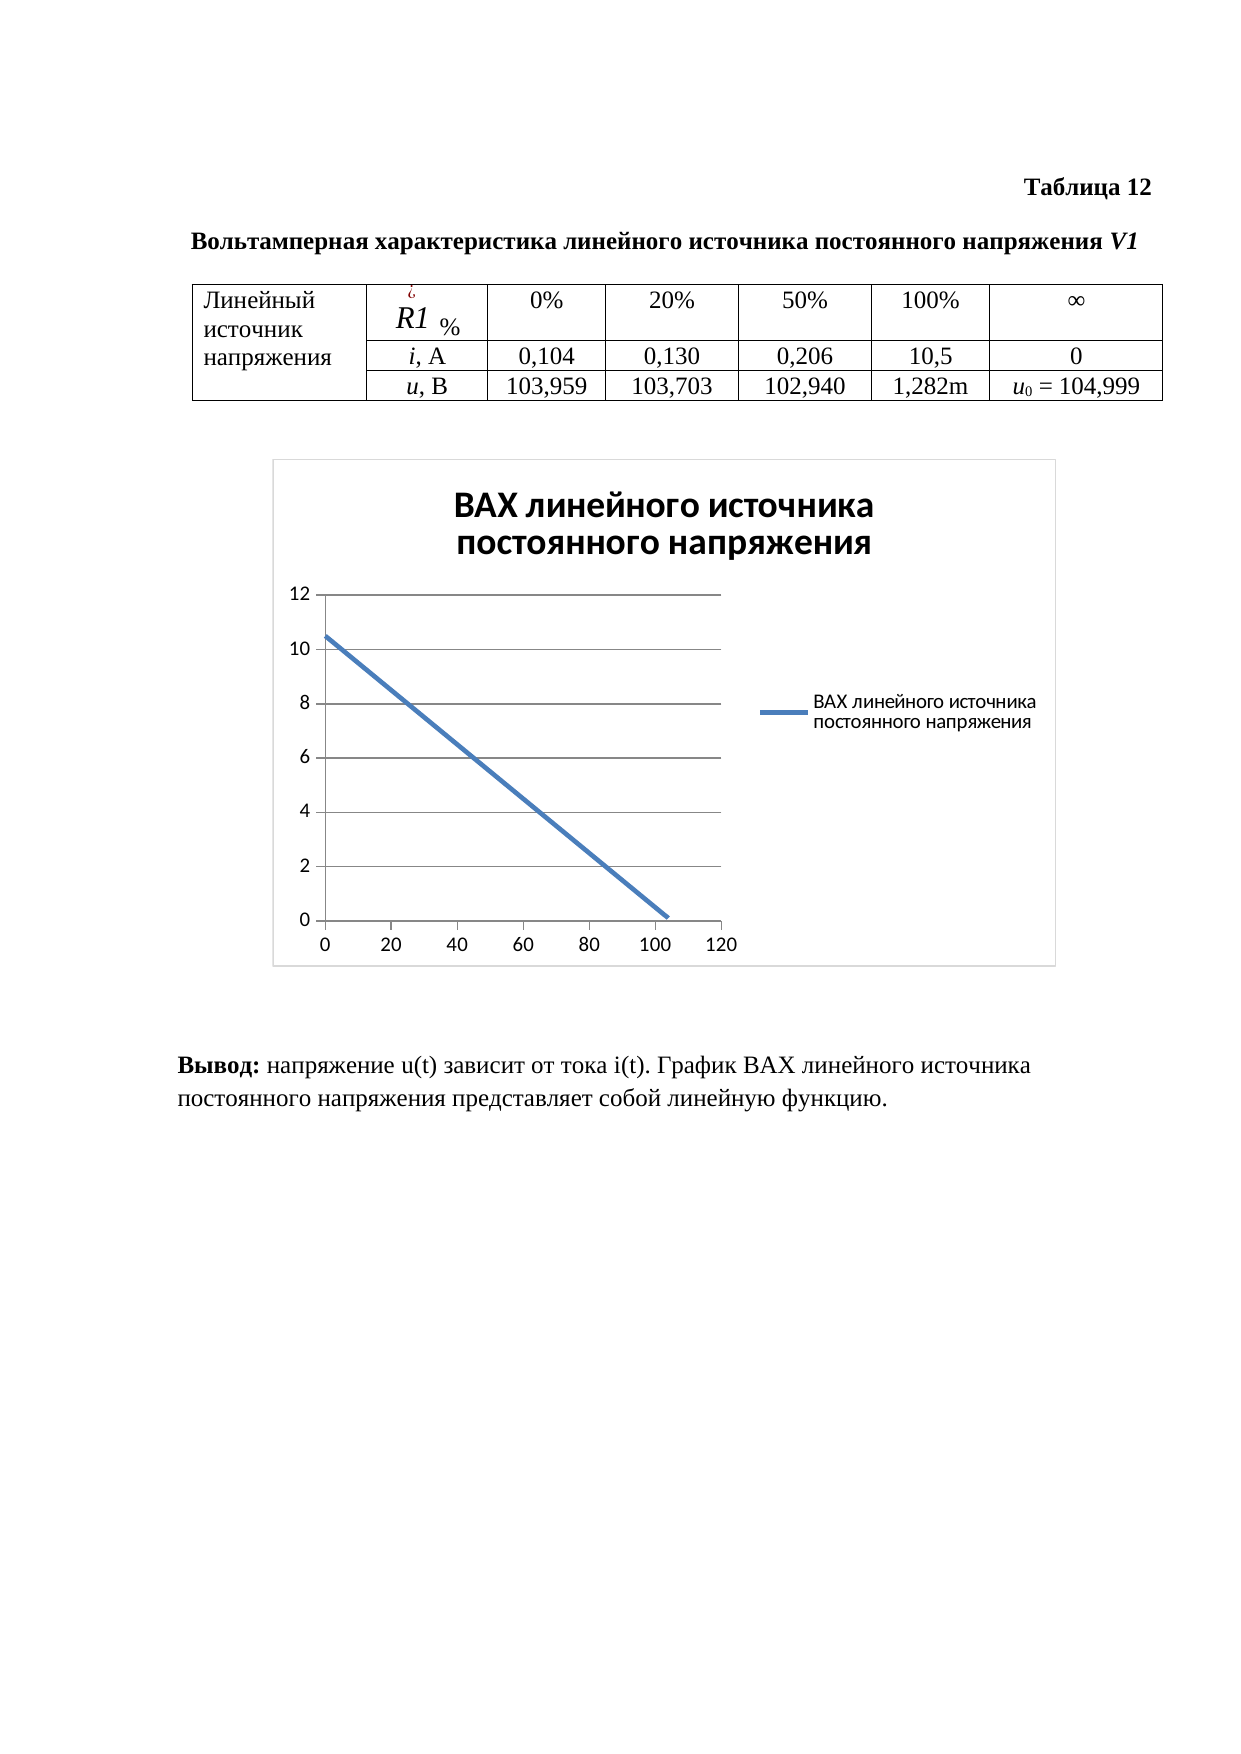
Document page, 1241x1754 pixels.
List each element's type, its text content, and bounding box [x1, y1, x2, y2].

table_cell 0,130 [606, 341, 738, 370]
table_cell 0 [990, 341, 1162, 370]
table_header Линейный источник напряжения [193, 285, 366, 400]
table_header 100% [872, 285, 989, 340]
table_cell 10,5 [872, 341, 989, 370]
table_cell 102,940 [739, 371, 871, 400]
table_cell 103,959 [488, 371, 605, 400]
table_header 50% [739, 285, 871, 340]
table_cell 0,104 [488, 341, 605, 370]
text Вывод: напряжение u(t) зависит от тока i(t). График ВАХ линейного источника постоянного напряжения представляет собой линейную функцию. [177, 1050, 1152, 1112]
table_header 20% [606, 285, 738, 340]
text Таблица 12 [177, 172, 1152, 201]
table_cell 1,282m [872, 371, 989, 400]
table_header 0% [488, 285, 605, 340]
table_header % [367, 285, 487, 340]
table_cell 103,703 [606, 371, 738, 400]
text Вольтамперная характеристика линейного источника постоянного напряжения V1 [177, 226, 1152, 254]
table_cell i, A [367, 341, 487, 370]
table_header ∞ [990, 285, 1162, 340]
table_cell u0 = 104,999 [990, 371, 1162, 400]
table_cell 0,206 [739, 341, 871, 370]
table_cell u, B [367, 371, 487, 400]
